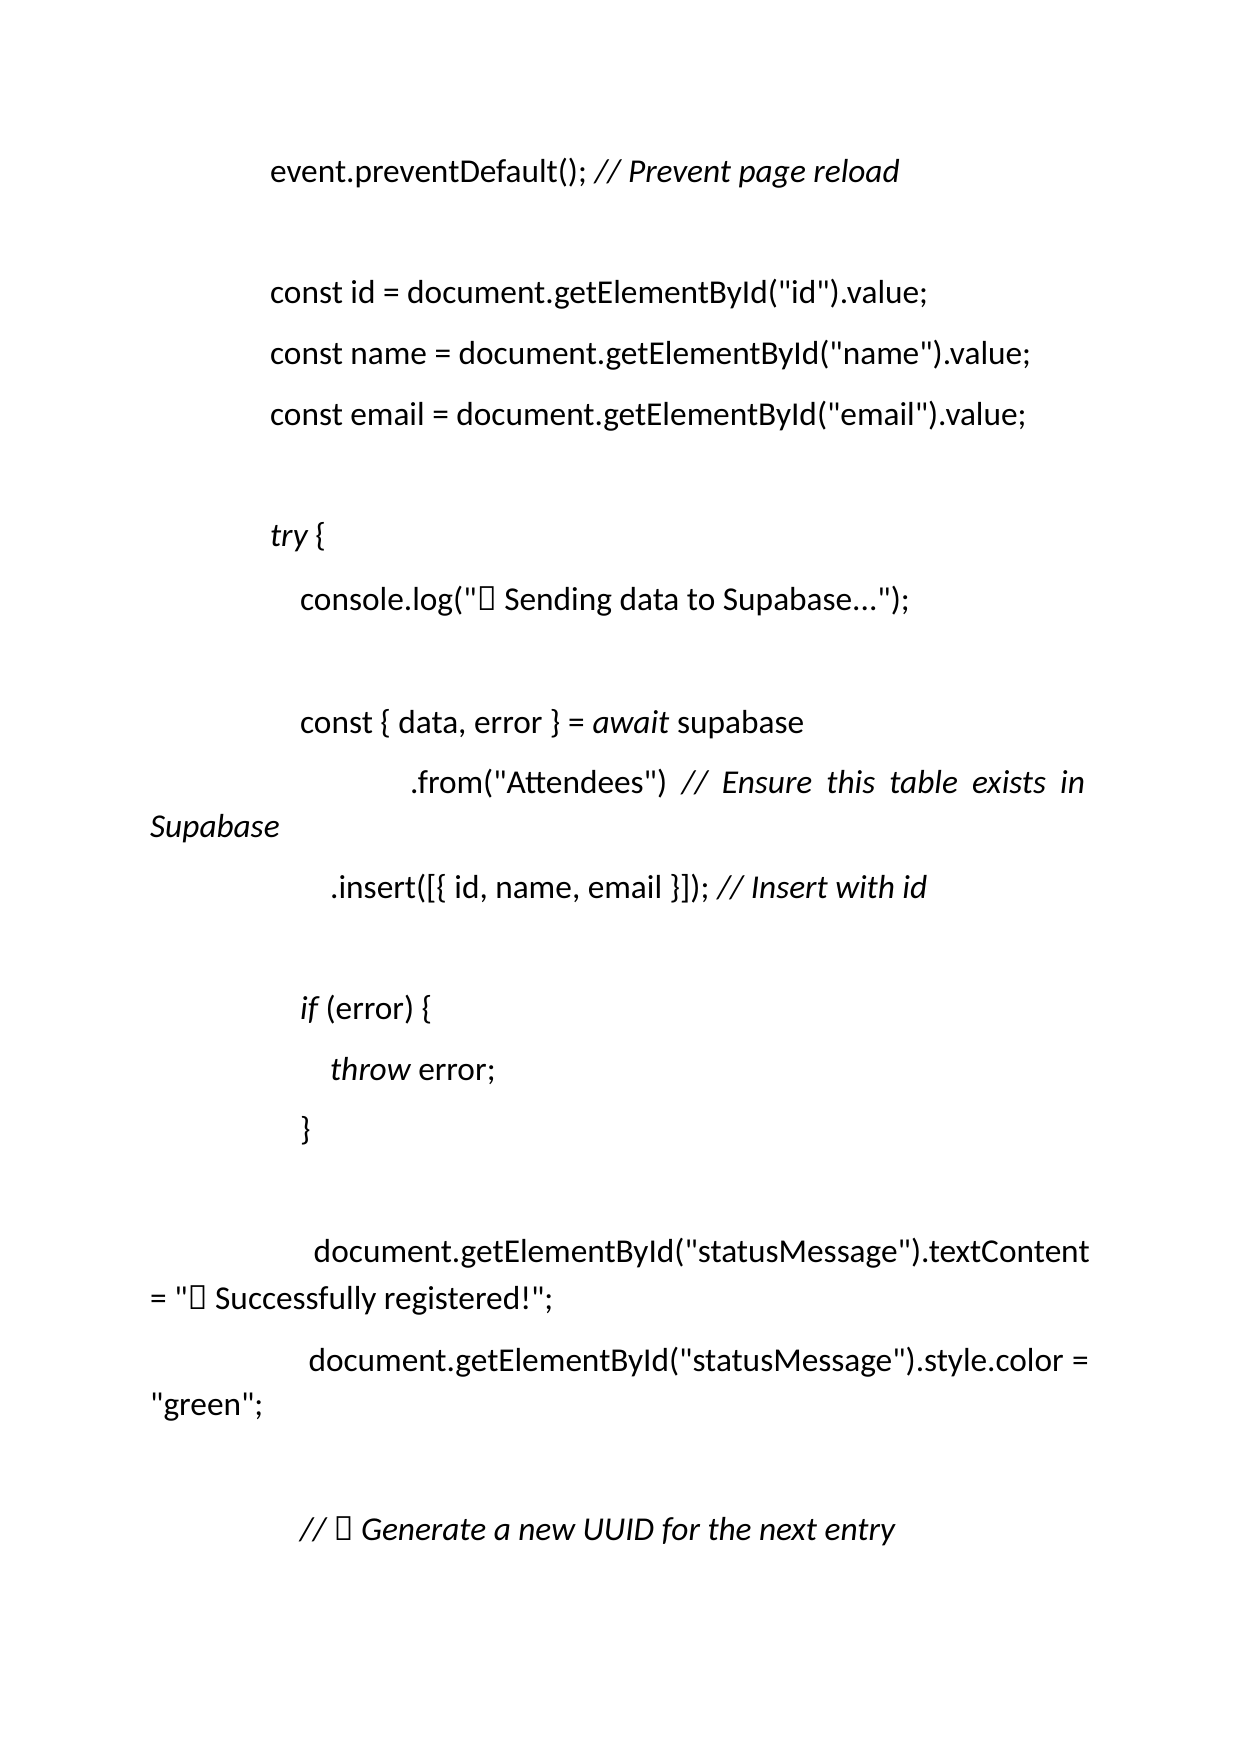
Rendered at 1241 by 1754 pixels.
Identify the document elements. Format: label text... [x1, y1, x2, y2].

text const id = document.getElementById("id").value; [150, 271, 1090, 312]
text event.preventDefault(); // Prevent page reload [150, 150, 1090, 191]
text const { data, error } = await supabase [150, 701, 1090, 741]
text const email = document.getElementById("email").value; [150, 392, 1090, 433]
text // ✅ Generate a new UUID for the next entry [150, 1505, 1090, 1550]
text throw error; [150, 1048, 1090, 1088]
text .from("Attendees") // Ensure this table exists in Supabase [150, 761, 1090, 846]
text document.getElementById("statusMessage").style.color = "green"; [150, 1339, 1090, 1424]
text if (error) { [150, 987, 1090, 1028]
text .insert([{ id, name, email }]); // Insert with id [150, 866, 1090, 907]
text try { [150, 514, 1090, 554]
text console.log("🚀 Sending data to Supabase..."); [150, 574, 1090, 620]
text document.getElementById("statusMessage").textContent = "✅ Successfully registered!"; [150, 1229, 1090, 1319]
text const name = document.getElementById("name").value; [150, 332, 1090, 373]
text } [150, 1108, 1090, 1149]
